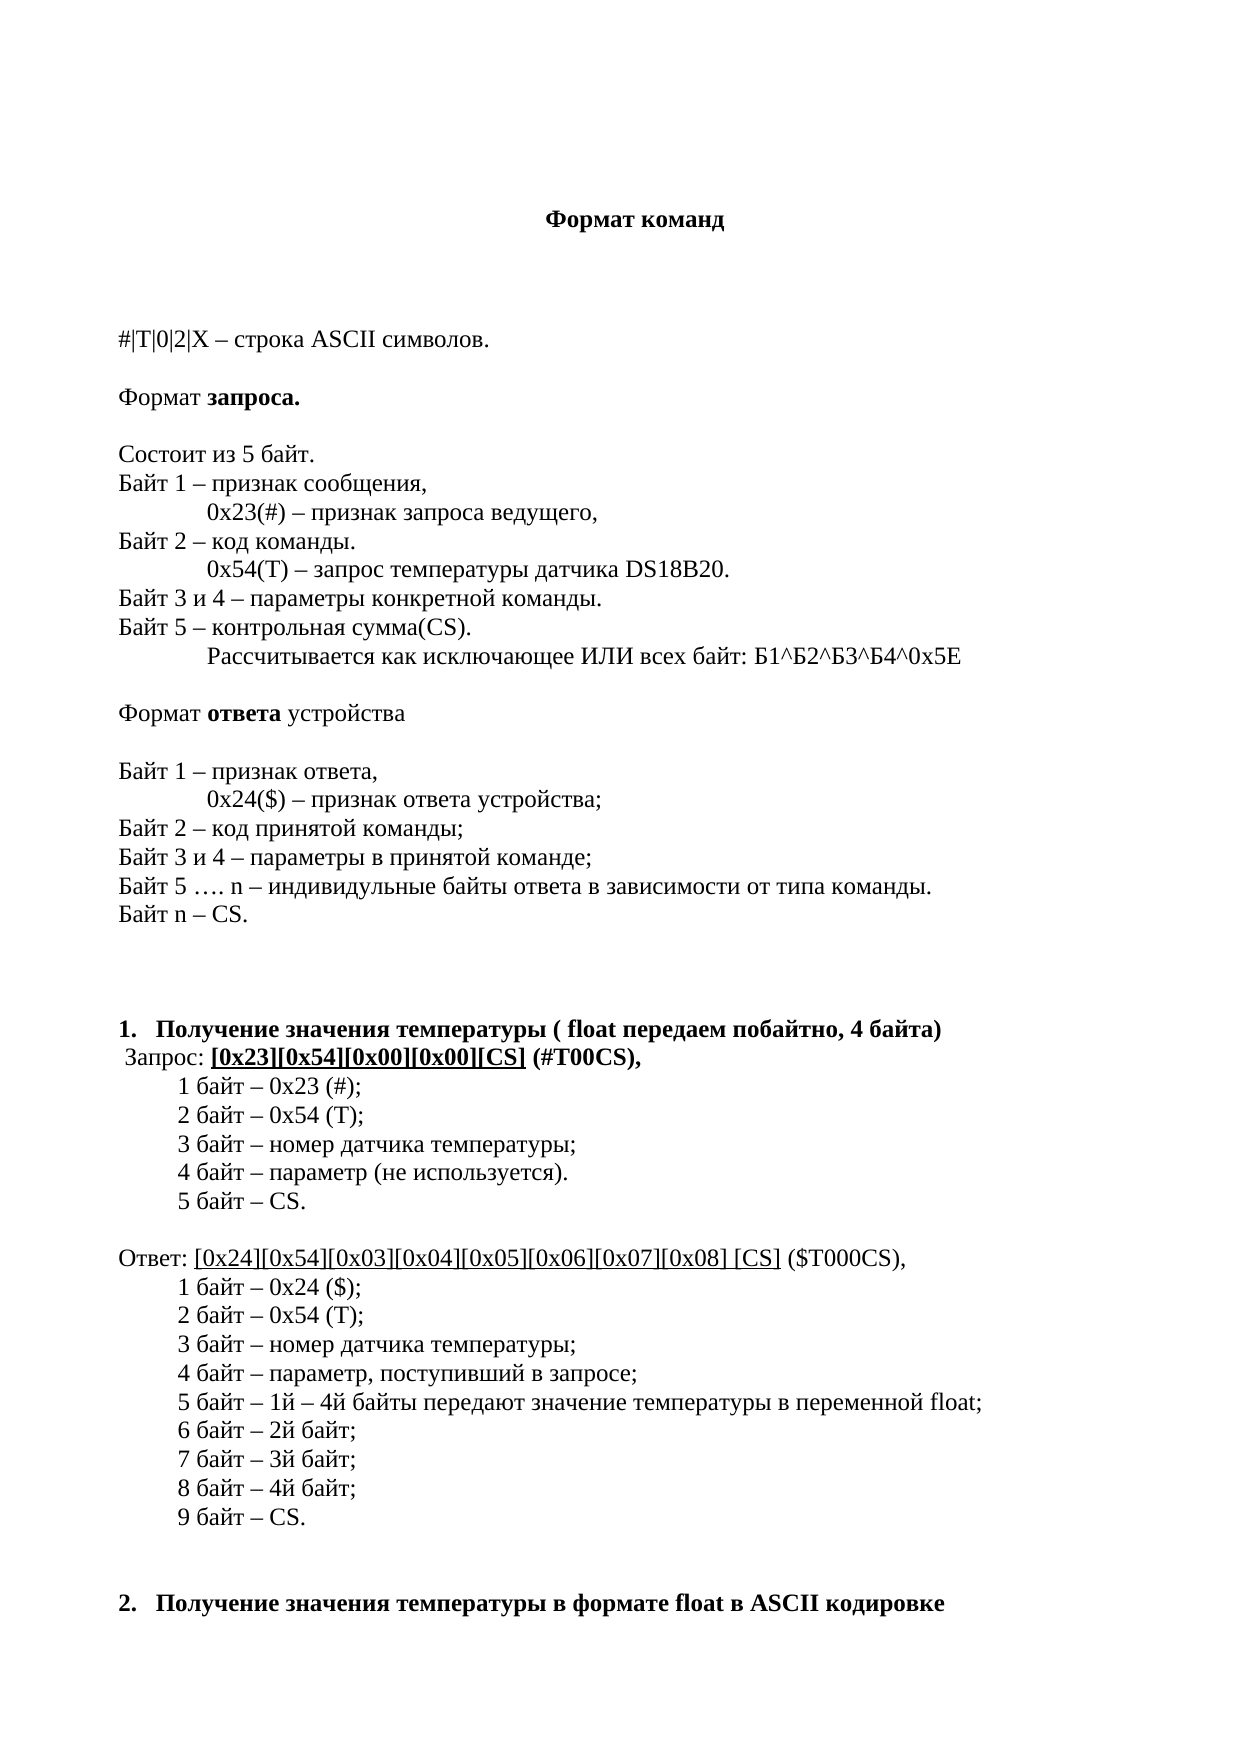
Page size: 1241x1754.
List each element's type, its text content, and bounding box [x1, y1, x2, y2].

text 3 байт – номер датчика температуры; [118, 1329, 1152, 1358]
text 5 байт – CS. [118, 1186, 1152, 1215]
text 0x54(T) – запрос температуры датчика DS18B20. [59, 554, 1152, 583]
text Ответ: [0x24][0x54][0x03][0x04][0x05][0x06][0x07][0x08] [CS] ($T000CS), [118, 1243, 1152, 1272]
text 7 байт – 3й байт; [118, 1444, 1152, 1473]
text Байт 3 и 4 – параметры в принятой команде; [59, 842, 1152, 871]
text 6 байт – 2й байт; [118, 1416, 1152, 1444]
text 5 байт – 1й – 4й байты передают значение температуры в переменной float; [118, 1387, 1152, 1416]
text 4 байт – параметр, поступивший в запросе; [118, 1358, 1152, 1387]
text 3 байт – номер датчика температуры; [118, 1129, 1152, 1157]
text Запрос: [0x23][0x54][0x00][0x00][CS] (#T00CS), [118, 1042, 1152, 1071]
text 1 байт – 0x23 (#); [118, 1071, 1152, 1100]
text 2 байт – 0x54 (T); [118, 1301, 1152, 1329]
text Байт 3 и 4 – параметры конкретной команды. [59, 583, 1152, 612]
text Байт 5 – контрольная сумма(CS). [59, 612, 1152, 641]
text 0x23(#) – признак запроса ведущего, [59, 497, 1152, 526]
text 8 байт – 4й байт; [118, 1473, 1152, 1502]
text Формат запроса. [59, 382, 1152, 411]
text Состоит из 5 байт. [59, 439, 1152, 468]
text 0x24($) – признак ответа устройства; [59, 784, 1152, 813]
text Байт 1 – признак ответа, [59, 756, 1152, 784]
text Байт 5 …. n – индивидульные байты ответа в зависимости от типа команды. [59, 871, 1152, 899]
text Байт 1 – признак сообщения, [59, 468, 1152, 497]
list Получение значения температуры ( float передаем побайтно, 4 байта) [118, 1014, 1152, 1042]
text Байт 2 – код команды. [59, 526, 1152, 554]
text 2 байт – 0x54 (T); [118, 1100, 1152, 1129]
text 1 байт – 0x24 ($); [118, 1272, 1152, 1301]
text 9 байт – CS. [118, 1502, 1152, 1531]
text Формат команд [59, 204, 1152, 233]
text #|T|0|2|X – строка ASCII символов. [59, 324, 1152, 353]
text Байт n – CS. [59, 899, 1152, 928]
list Получение значения температуры в формате float в ASCII кодировке [118, 1588, 1152, 1617]
text Байт 2 – код принятой команды; [59, 813, 1152, 842]
text 4 байт – параметр (не используется). [118, 1157, 1152, 1186]
text Формат ответа устройства [59, 698, 1152, 727]
text Рассчитывается как исключающее ИЛИ всех байт: Б1^Б2^Б3^Б4^0x5E [59, 641, 1152, 669]
